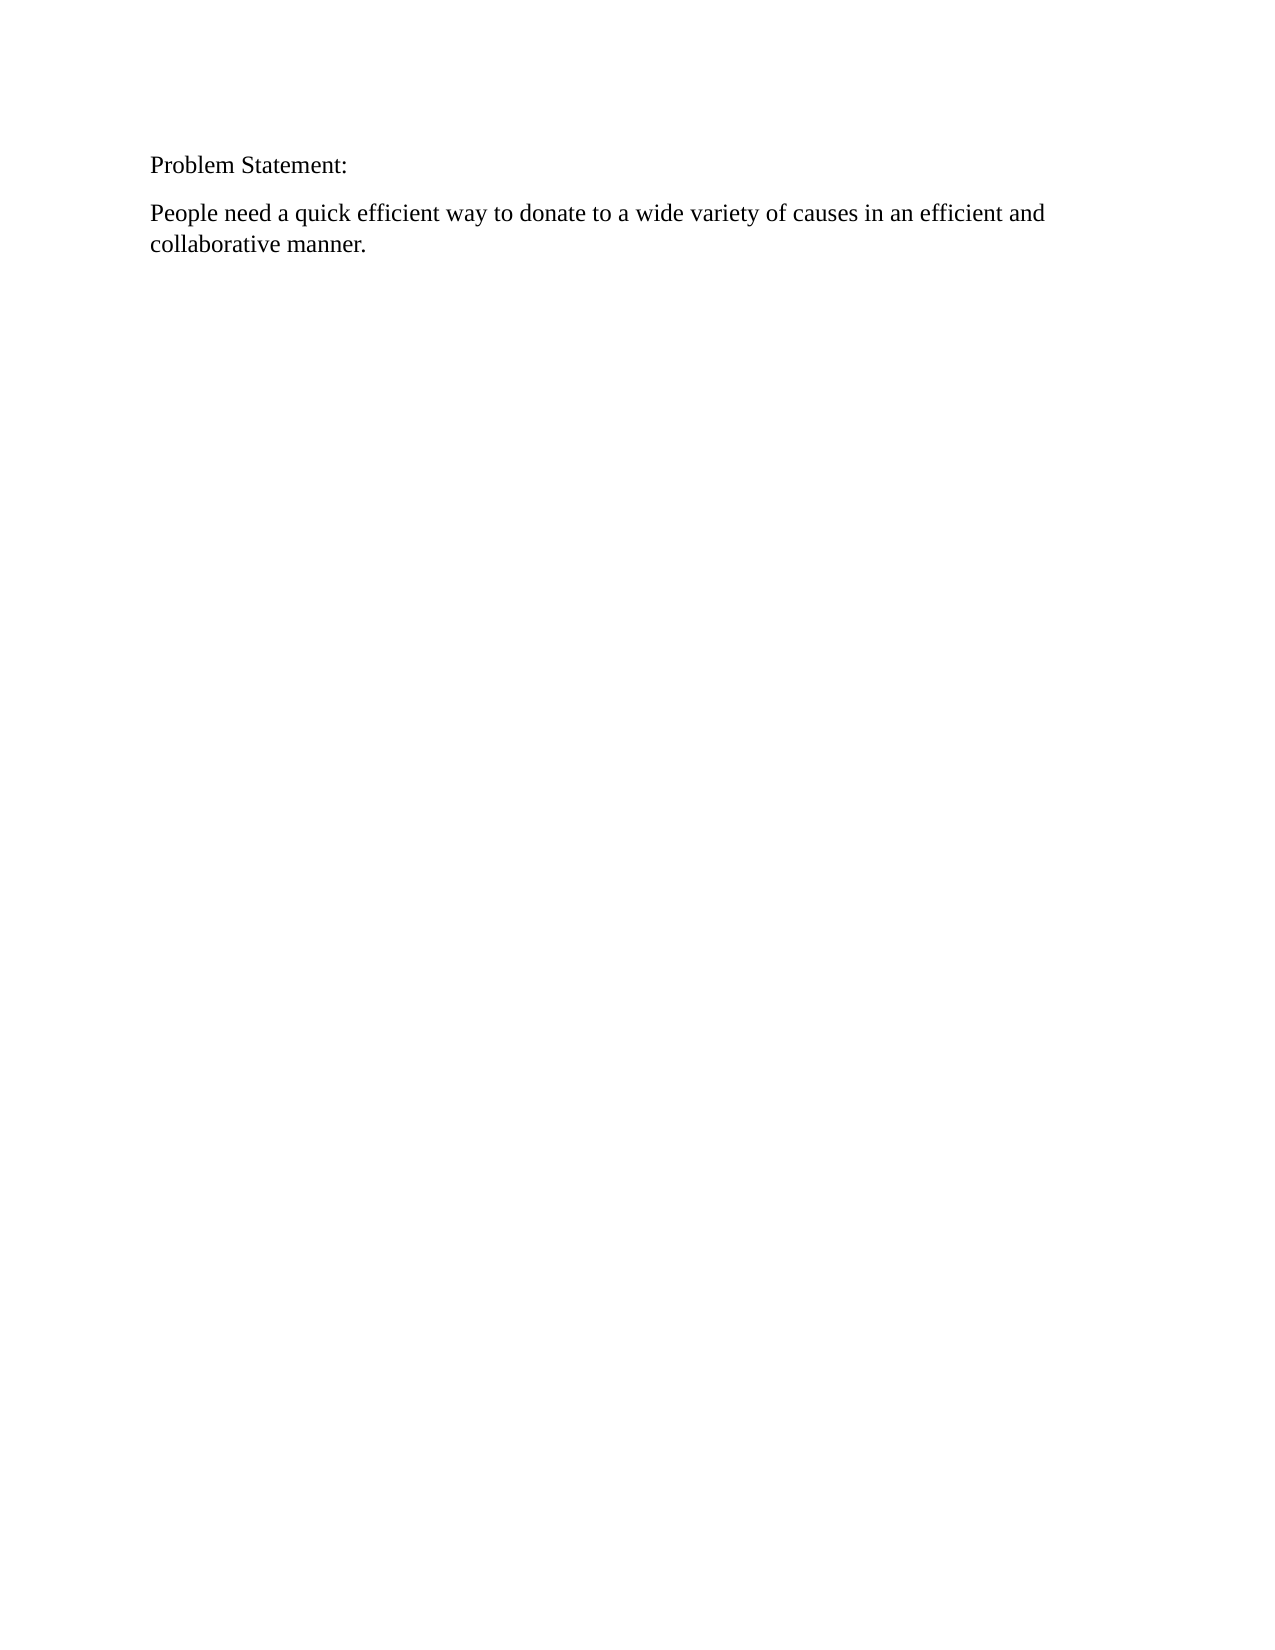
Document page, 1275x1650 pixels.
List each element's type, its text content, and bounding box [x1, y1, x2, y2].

text People need a quick efficient way to donate to a wide variety of causes in an efficient and collaborative manner. [150, 198, 1125, 257]
text Problem Statement: [150, 150, 1125, 179]
